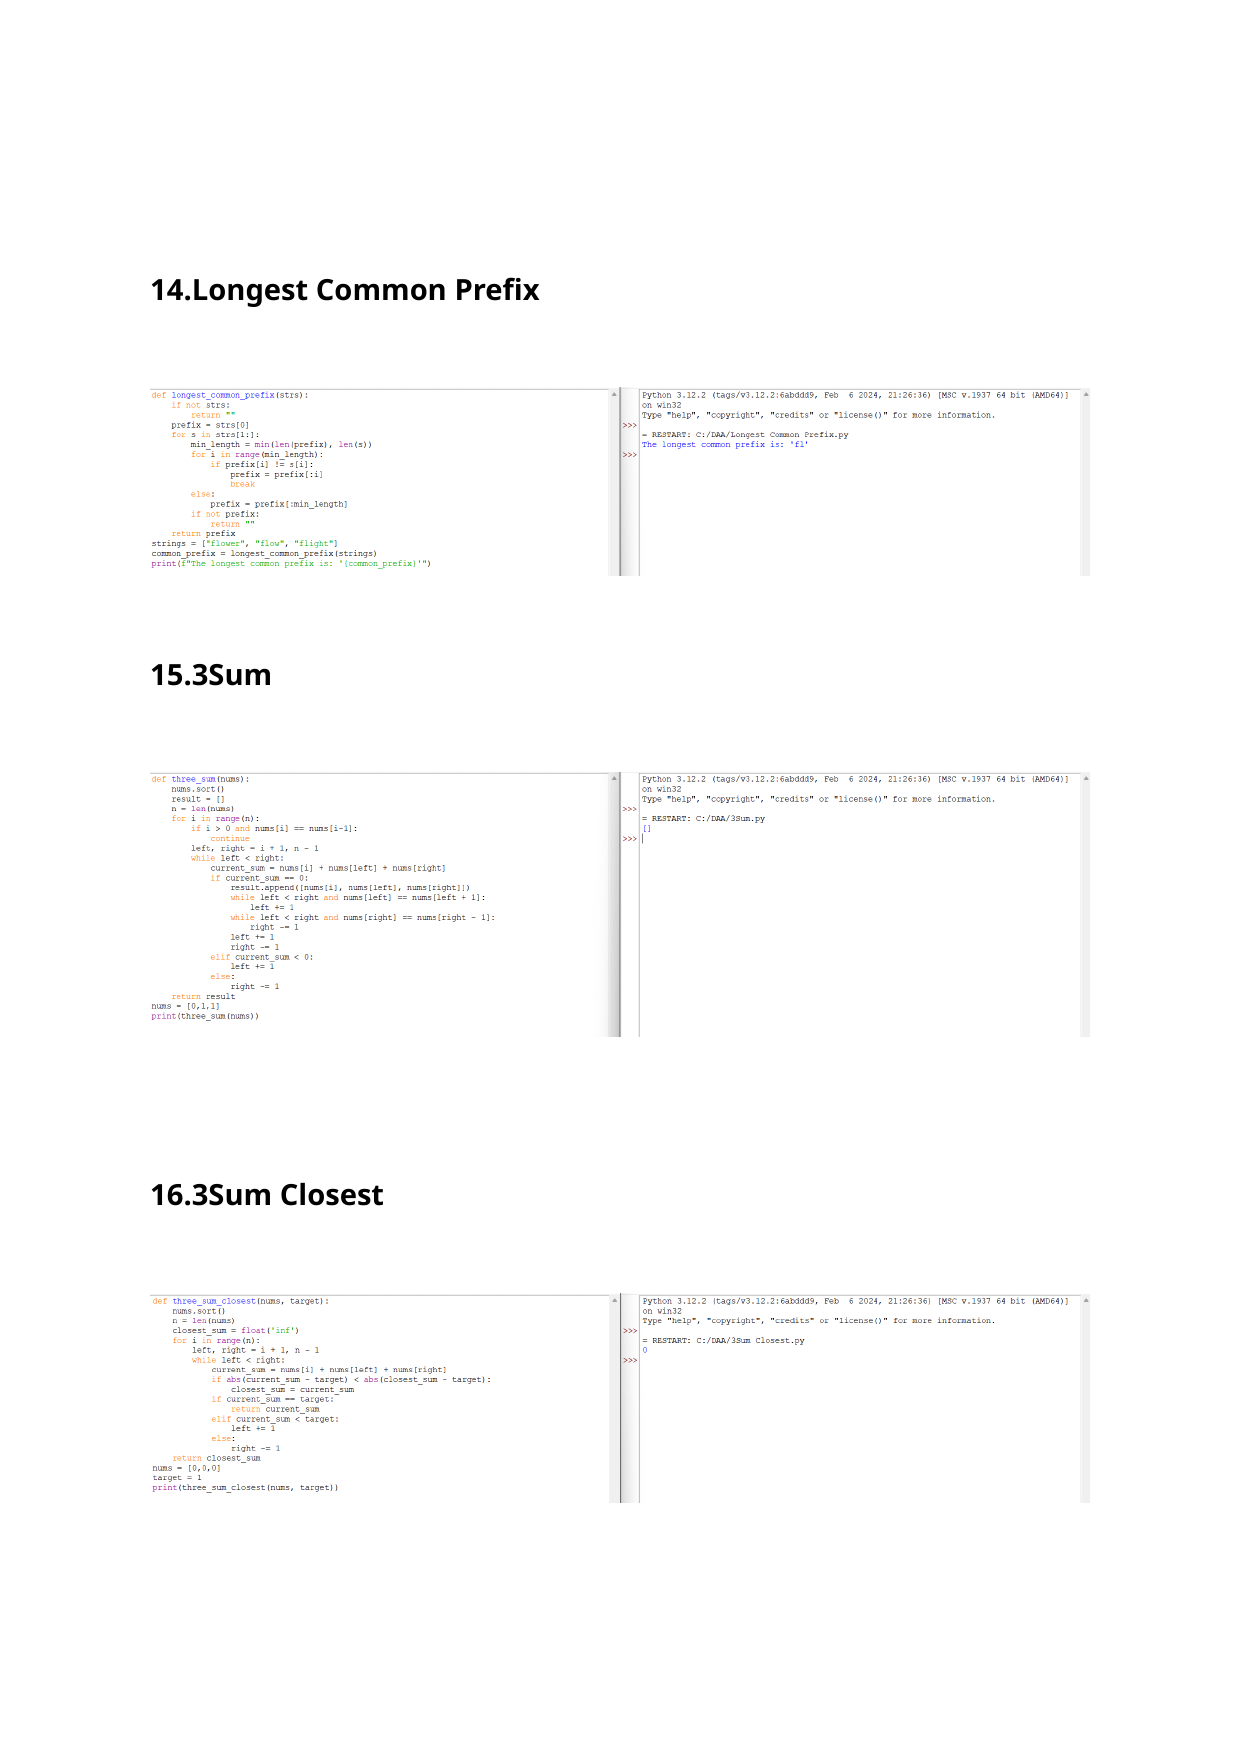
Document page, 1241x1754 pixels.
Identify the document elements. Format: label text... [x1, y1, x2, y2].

picture [150, 1293, 1091, 1503]
picture [150, 387, 1091, 576]
picture [150, 772, 1091, 1037]
text 14.Longest Common Prefix [150, 269, 1090, 309]
text 16.3Sum Closest [150, 1174, 1090, 1214]
text 15.3Sum [150, 654, 1090, 693]
